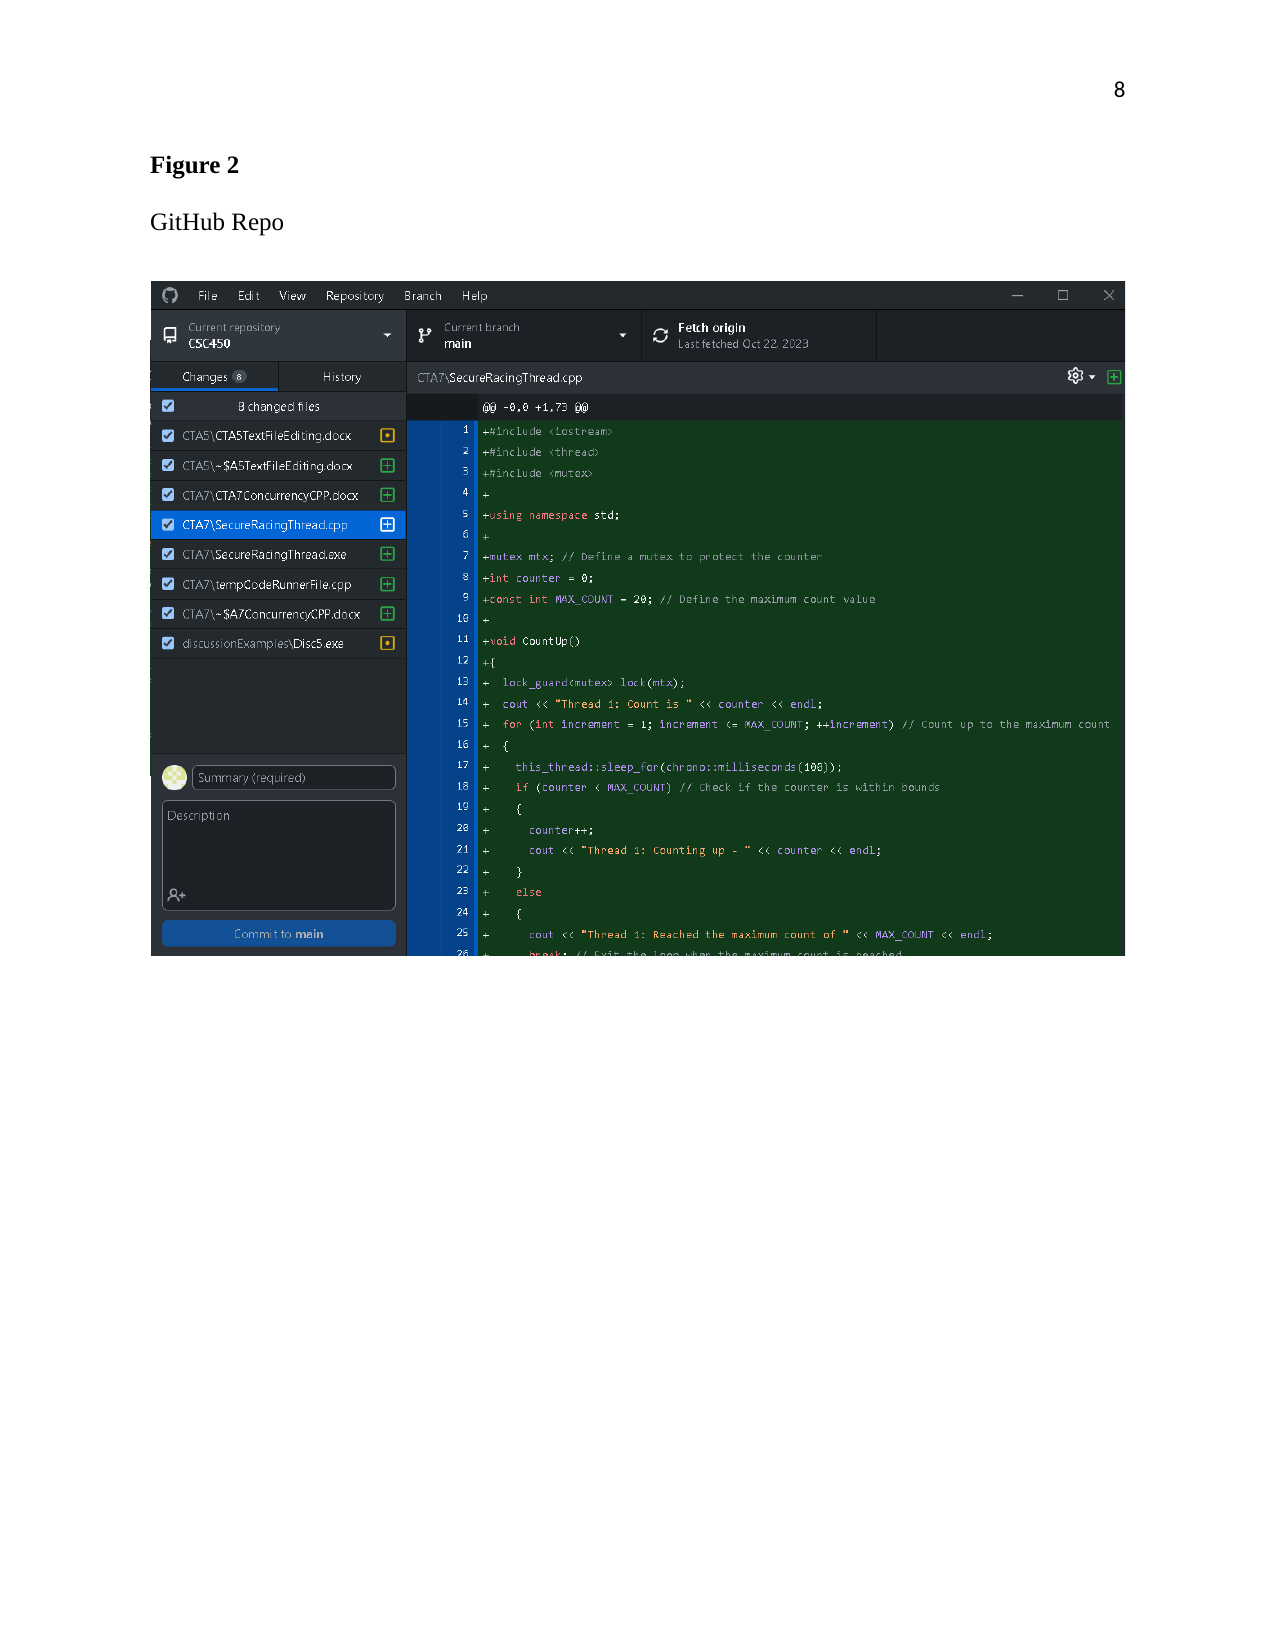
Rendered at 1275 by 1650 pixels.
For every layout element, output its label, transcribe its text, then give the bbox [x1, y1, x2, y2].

text GitHub Repo [150, 207, 1125, 236]
subtitle Figure 2 [150, 150, 1125, 179]
picture [150, 281, 1125, 956]
